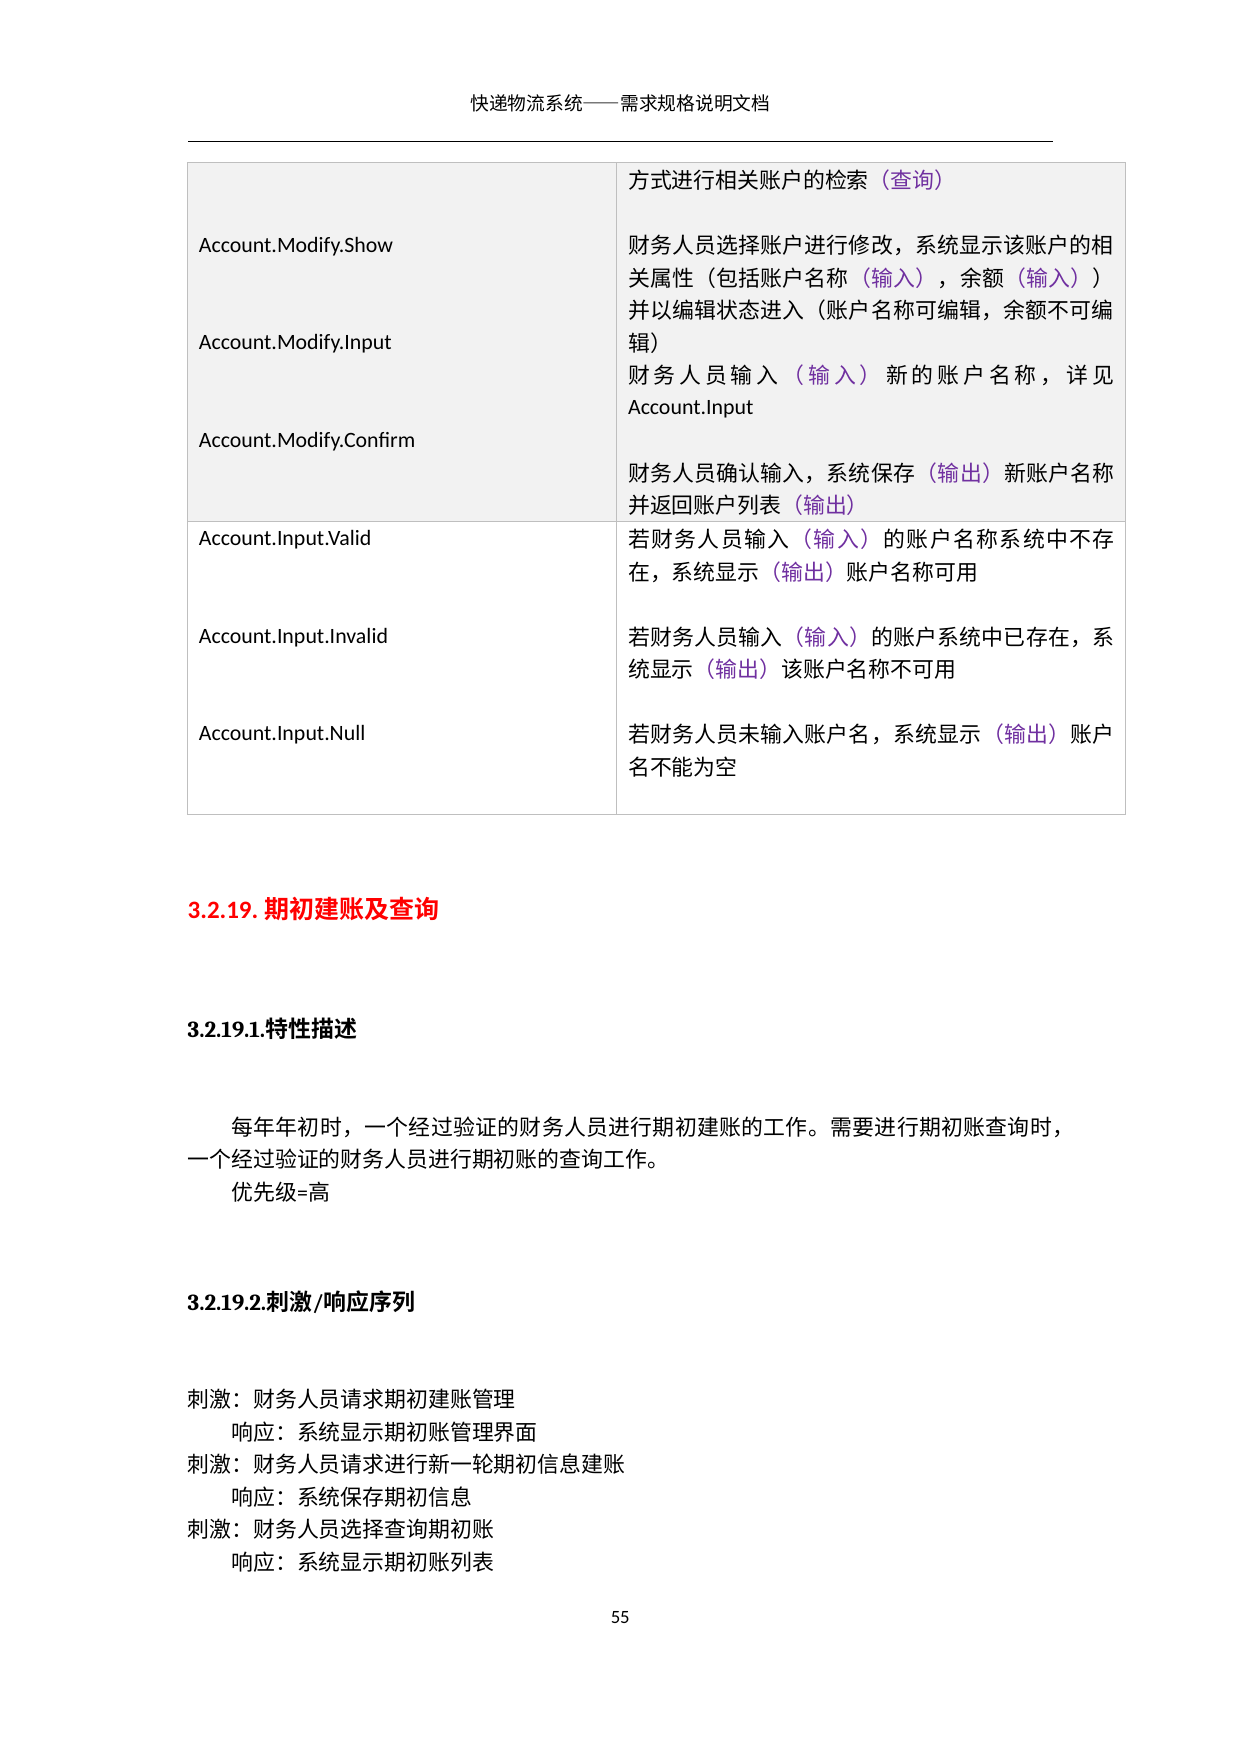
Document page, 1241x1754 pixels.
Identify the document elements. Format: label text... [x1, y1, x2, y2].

table_cell 若财务人员输入（输入）的账户名称系统中不存在，系统显示（输出）账户名称可用 若财务人员输入（输入）的账户系统中已存在，系统显示（输出）该账户名称不可用 若财务人员未输入账户名，系统显示（输出）账户名不能为空 [617, 522, 1125, 814]
text 刺激：财务人员请求进行新一轮期初信息建账 [187, 1447, 1053, 1479]
subtitle 3.2.19.1.特性描述 [187, 995, 1053, 1060]
text 响应：系统显示期初账列表 [187, 1544, 1053, 1577]
text 响应：系统保存期初信息 [187, 1479, 1053, 1512]
text 刺激：财务人员选择查询期初账 [187, 1512, 1053, 1544]
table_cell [617, 163, 1125, 521]
subtitle 3.2.19.2.刺激/响应序列 [187, 1268, 1053, 1333]
text 响应：系统显示期初账管理界面 [187, 1414, 1053, 1447]
subtitle 3.2.19. 期初建账及查询 [187, 875, 1053, 940]
table_cell Account.Input.Valid Account.Input.Invalid Account.Input.Null [188, 522, 616, 814]
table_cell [188, 163, 616, 521]
text 优先级=高 [187, 1174, 1053, 1207]
text 每年年初时，一个经过验证的财务人员进行期初建账的工作。需要进行期初账查询时，一个经过验证的财务人员进行期初账的查询工作。 [187, 1109, 1053, 1174]
text 刺激：财务人员请求期初建账管理 [187, 1382, 1053, 1414]
